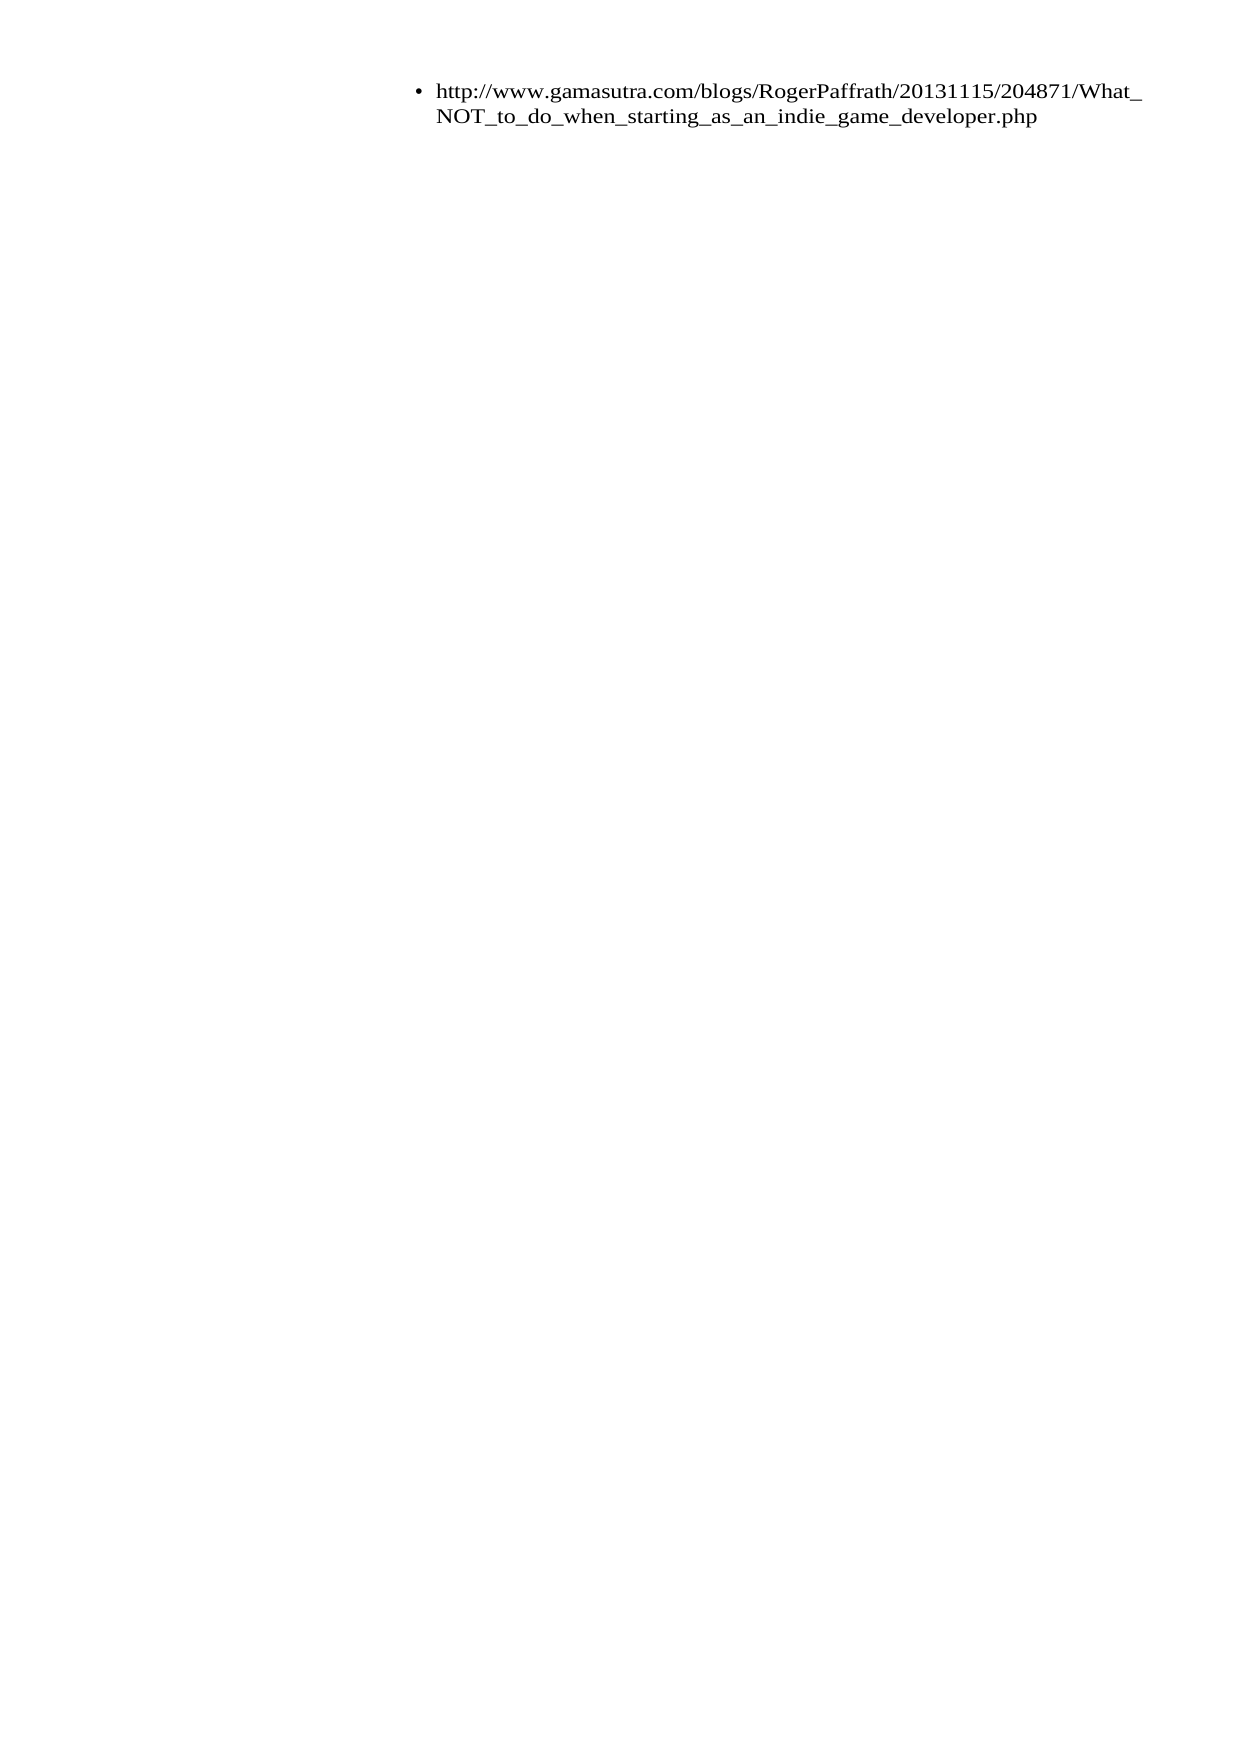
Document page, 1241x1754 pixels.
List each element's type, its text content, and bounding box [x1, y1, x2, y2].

list http://www.gamasutra.com/blogs/RogerPaffrath/20131115/204871/What_ NOT_to_do_when_starting_as_an_indie_game_developer.php [415, 79, 1155, 128]
